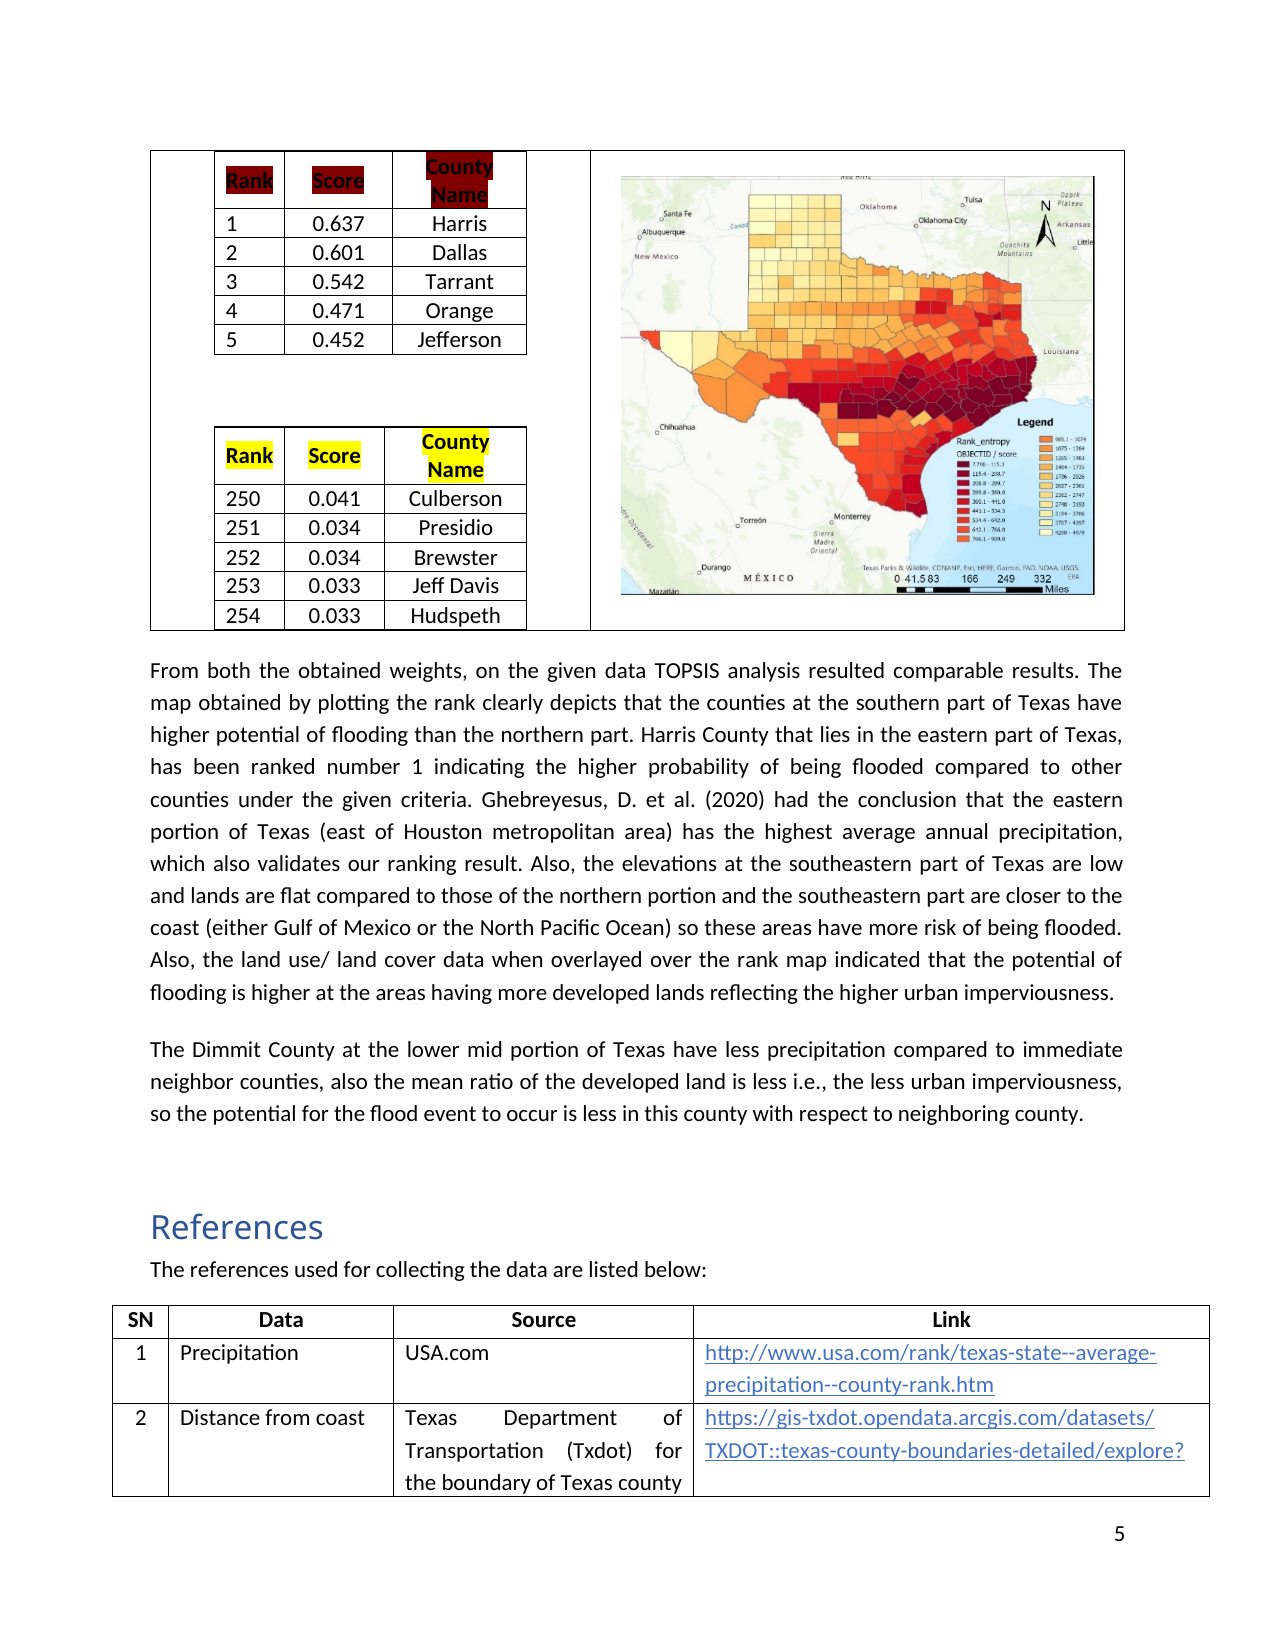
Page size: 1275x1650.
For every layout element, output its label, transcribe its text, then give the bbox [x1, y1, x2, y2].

table_cell Distance from coast [169, 1404, 393, 1496]
text The references used for collecting the data are listed below: [150, 1256, 1125, 1284]
table_header Source [394, 1306, 693, 1337]
table_header [151, 151, 590, 630]
table_cell 1 [113, 1339, 168, 1402]
table_cell USA.com [394, 1339, 693, 1402]
text The Dimmit County at the lower mid portion of Texas have less precipitation compared to immediate neighbor counties, also the mean ratio of the developed land is less i.e., the less urban imperviousness, so the potential for the flood event to occur is less in this county with respect to neighboring county. [150, 1035, 1125, 1127]
table_cell 2 [113, 1404, 168, 1496]
table_cell Precipitation [169, 1339, 393, 1402]
table_header SN [113, 1306, 168, 1337]
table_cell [394, 1404, 693, 1496]
subtitle References [150, 1203, 1125, 1249]
table_header Link [694, 1306, 1209, 1337]
text From both the obtained weights, on the given data TOPSIS analysis resulted comparable results. The map obtained by plotting the rank clearly depicts that the counties at the southern part of Texas have higher potential of flooding than the northern part. Harris County that lies in the eastern part of Texas, has been ranked number 1 indicating the higher probability of being flooded compared to other counties under the given criteria. Ghebreyesus, D. et al. (2020) had the conclusion that the eastern portion of Texas (east of Houston metropolitan area) has the highest average annual precipitation, which also validates our ranking result. Also, the elevations at the southeastern part of Texas are low and lands are flat compared to those of the northern portion and the southeastern part are closer to the coast (either Gulf of Mexico or the North Pacific Ocean) so these areas have more risk of being flooded. Also, the land use/ land cover data when overlayed over the rank map indicated that the potential of flooding is higher at the areas having more developed lands reflecting the higher urban imperviousness. [150, 656, 1125, 1006]
table_header Data [169, 1306, 393, 1337]
table_cell http://www.usa.com/rank/texas-state--average-precipitation--county-rank.htm [694, 1339, 1209, 1402]
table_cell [694, 1404, 1209, 1496]
table_header [591, 151, 1124, 630]
